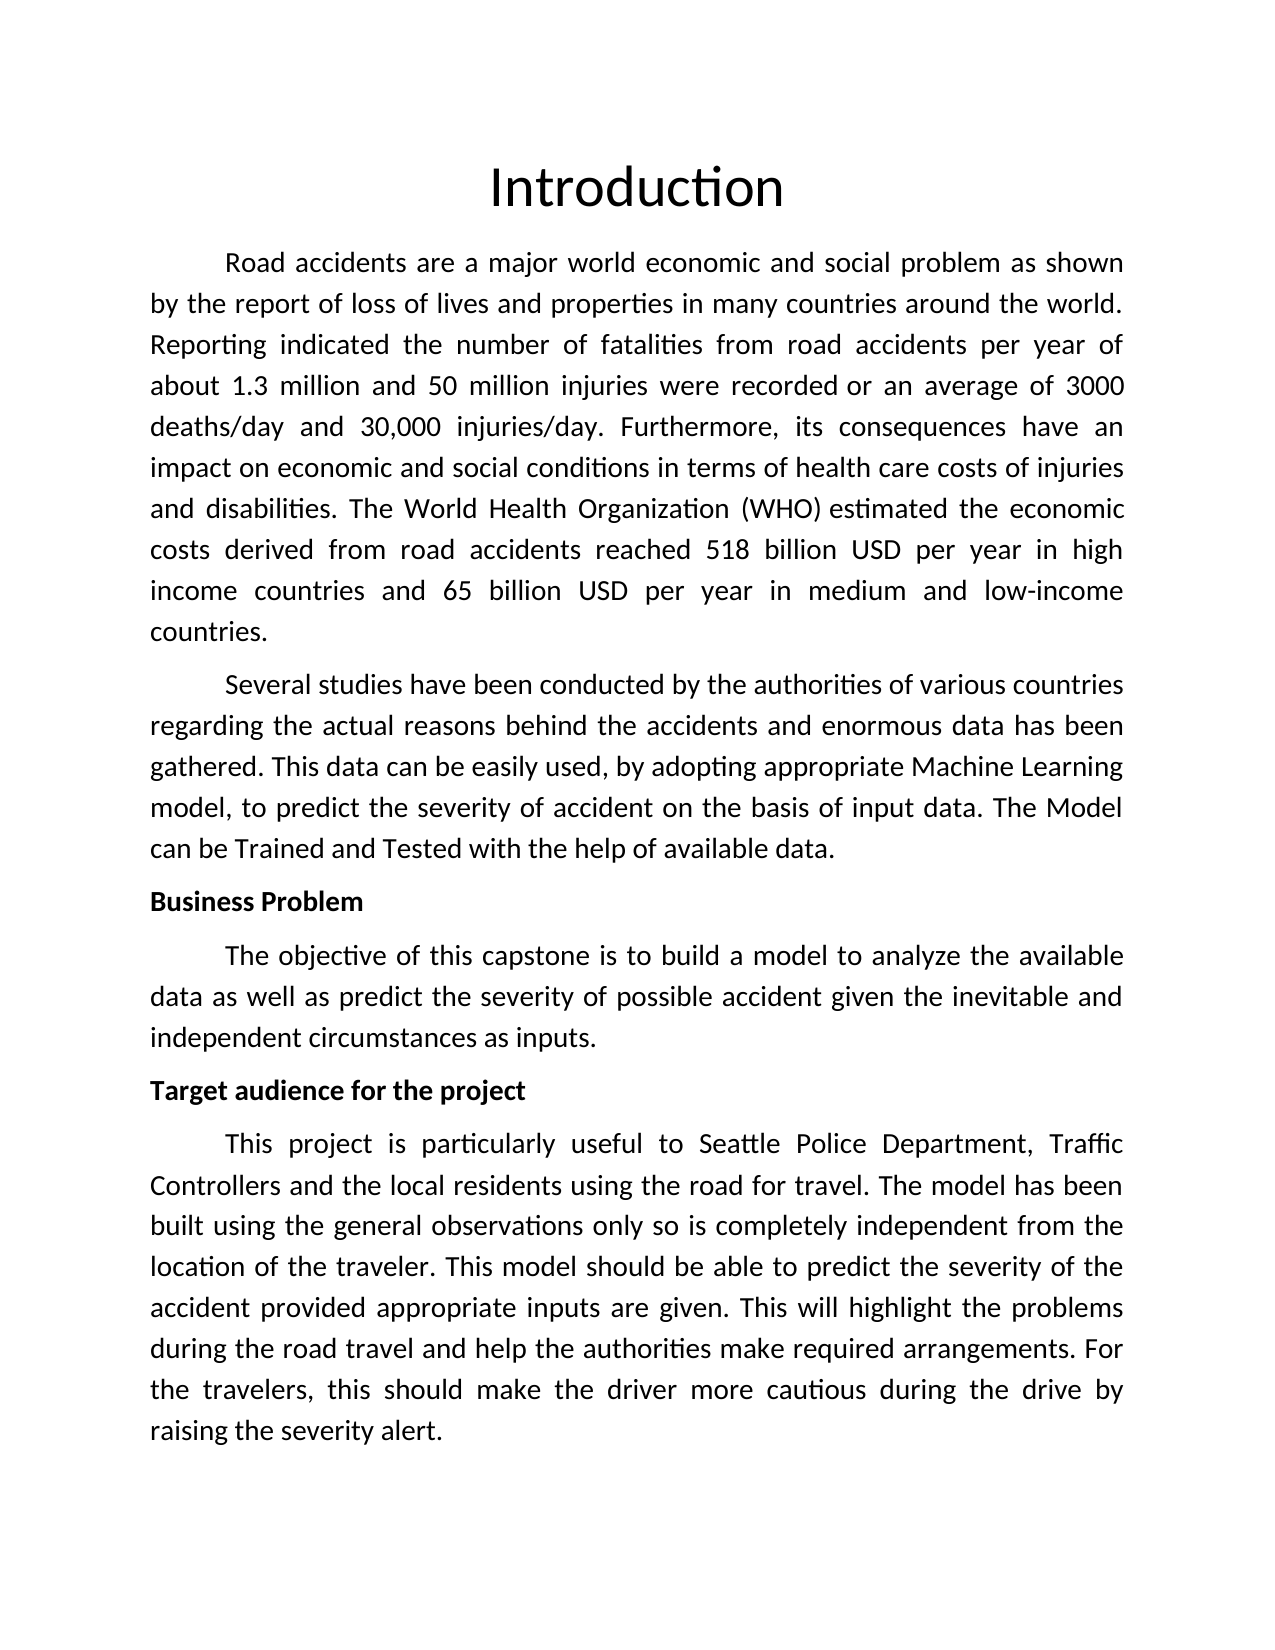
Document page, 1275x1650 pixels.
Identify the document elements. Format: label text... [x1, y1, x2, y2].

text Introduction [150, 150, 1125, 221]
text Several studies have been conducted by the authorities of various countries regarding the actual reasons behind the accidents and enormous data has been gathered. This data can be easily used, by adopting appropriate Machine Learning model, to predict the severity of accident on the basis of input data. The Model can be Trained and Tested with the help of available data. [150, 666, 1125, 866]
text This project is particularly useful to Seattle Police Department, Traffic Controllers and the local residents using the road for travel. The model has been built using the general observations only so is completely independent from the location of the traveler. This model should be able to predict the severity of the accident provided appropriate inputs are given. This will highlight the problems during the road travel and help the authorities make required arrangements. For the travelers, this should make the driver more cautious during the drive by raising the severity alert. [150, 1126, 1125, 1448]
text Road accidents are a major world economic and social problem as shown by the report of loss of lives and properties in many countries around the world. Reporting indicated the number of fatalities from road accidents per year of about 1.3 million and 50 million injuries were recorded or an average of 3000 deaths/day and 30,000 injuries/day. Furthermore, its consequences have an impact on economic and social conditions in terms of health care costs of injuries and disabilities. The World Health Organization (WHO) estimated the economic costs derived from road accidents reached 518 billion USD per year in high income countries and 65 billion USD per year in medium and low-income countries. [150, 244, 1125, 648]
text Business Problem [150, 883, 1125, 919]
text The objective of this capstone is to build a model to analyze the available data as well as predict the severity of possible accident given the inevitable and independent circumstances as inputs. [150, 937, 1125, 1054]
text Target audience for the project [150, 1072, 1125, 1108]
